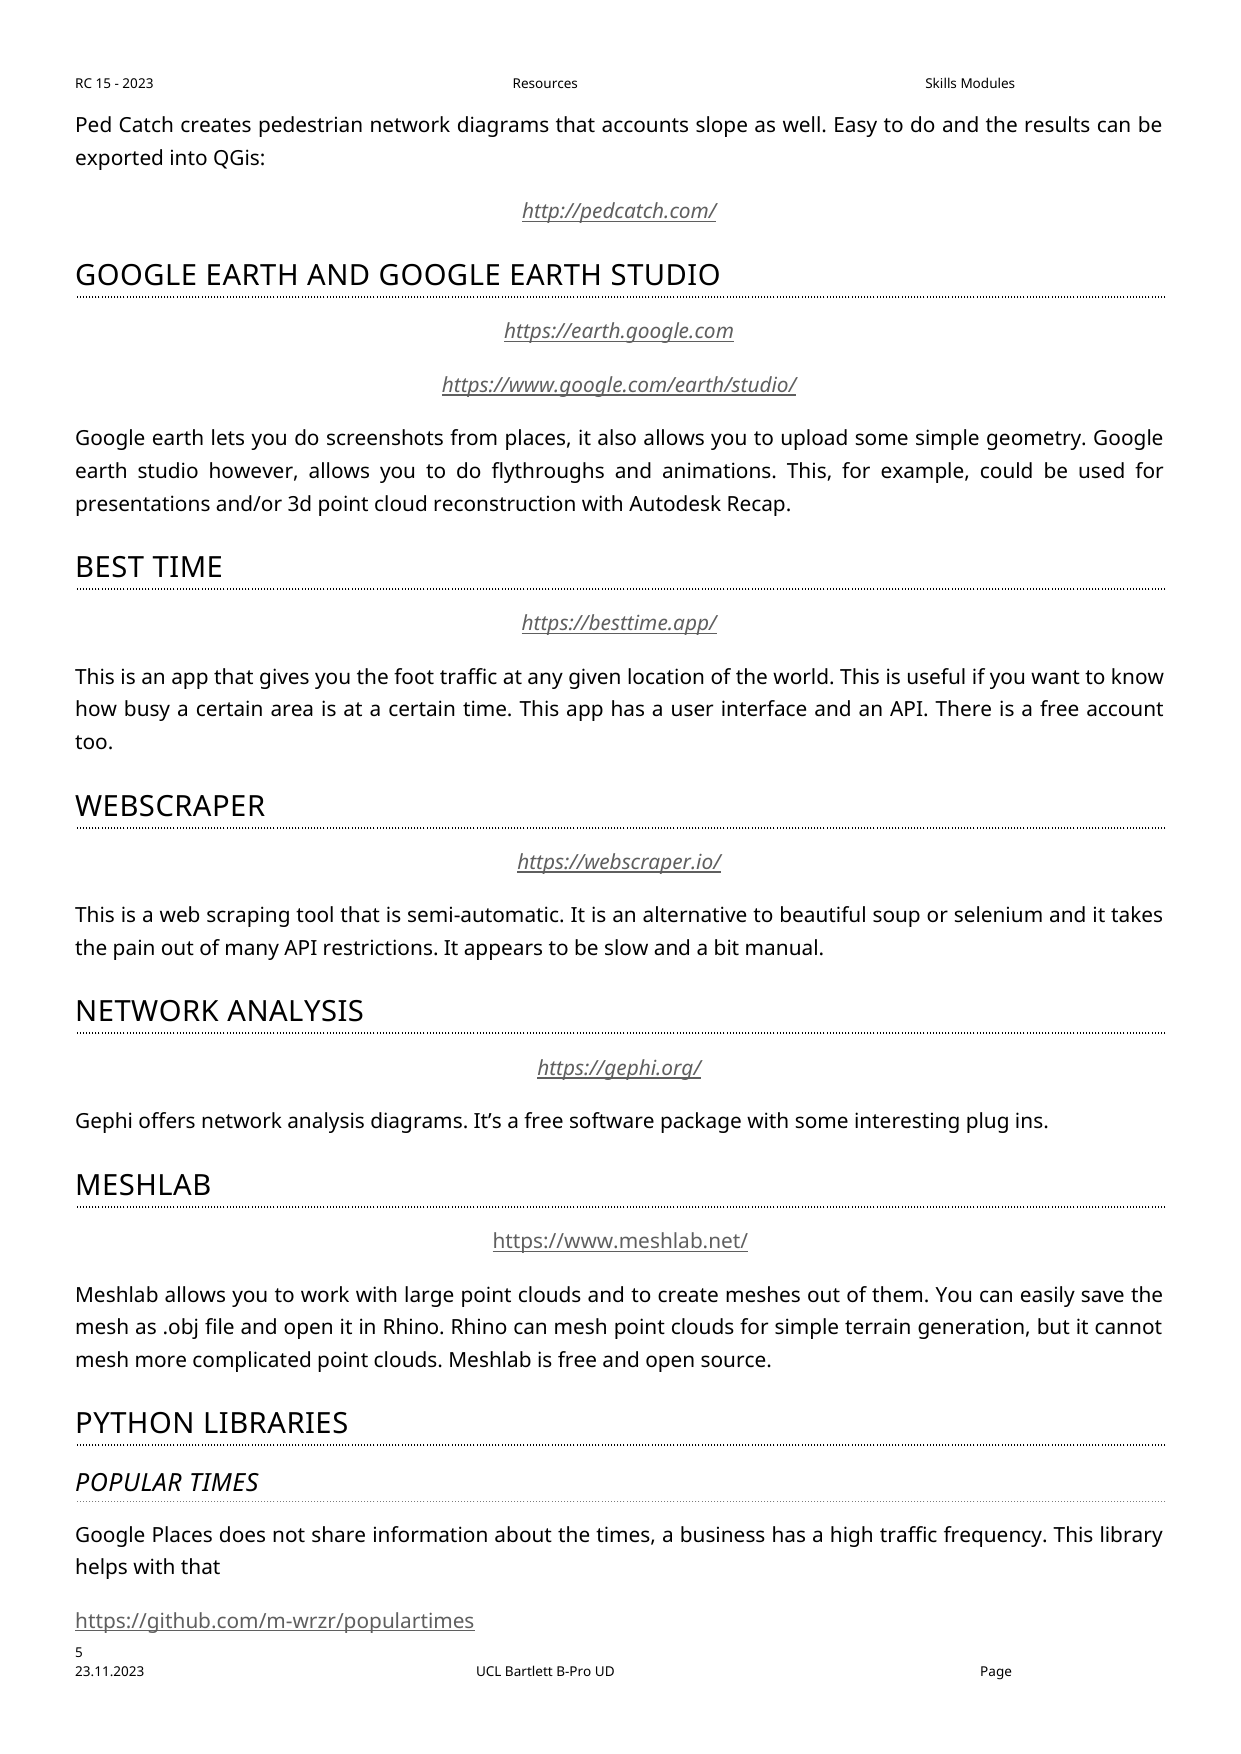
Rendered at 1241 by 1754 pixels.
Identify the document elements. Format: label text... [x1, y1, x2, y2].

text https://webscraper.io/ [75, 847, 1165, 876]
text https://www.google.com/earth/studio/ [75, 370, 1165, 398]
text Gephi offers network analysis diagrams. It’s a free software package with some interesting plug ins. [75, 1106, 1165, 1135]
subtitle Python Libraries [75, 1403, 1165, 1446]
subtitle Webscraper [75, 785, 1165, 829]
text https://besttime.app/ [75, 608, 1165, 637]
text This is an app that gives you the foot traffic at any given location of the world. This is useful if you want to know how busy a certain area is at a certain time. This app has a user interface and an API. There is a free account too. [75, 662, 1165, 756]
text https://gephi.org/ [75, 1053, 1165, 1081]
text Google Places does not share information about the times, a business has a high traffic frequency. This library helps with that [75, 1520, 1165, 1581]
subtitle Network Analysis [75, 991, 1165, 1034]
subtitle Best Time [75, 546, 1165, 590]
text Ped Catch creates pedestrian network diagrams that accounts slope as well. Easy to do and the results can be exported into QGis: [75, 111, 1165, 172]
text Meshlab allows you to work with large point clouds and to create meshes out of them. You can easily save the mesh as .obj file and open it in Rhino. Rhino can mesh point clouds for simple terrain generation, but it cannot mesh more complicated point clouds. Meshlab is free and open source. [75, 1280, 1165, 1373]
subtitle Google Earth and Google Earth Studio [75, 254, 1165, 298]
text https://github.com/m-wrzr/populartimes [75, 1606, 1165, 1634]
text https://earth.google.com [75, 317, 1165, 345]
text http://pedcatch.com/ [75, 197, 1165, 225]
text This is a web scraping tool that is semi-automatic. It is an alternative to beautiful soup or selenium and it takes the pain out of many API restrictions. It appears to be slow and a bit manual. [75, 901, 1165, 962]
subtitle Meshlab [75, 1164, 1165, 1208]
text Google earth lets you do screenshots from places, it also allows you to upload some simple geometry. Google earth studio however, allows you to do flythroughs and animations. This, for example, could be used for presentations and/or 3d point cloud reconstruction with Autodesk Recap. [75, 423, 1165, 517]
text https://www.meshlab.net/ [75, 1226, 1165, 1255]
subtitle Popular Times [75, 1465, 1165, 1502]
